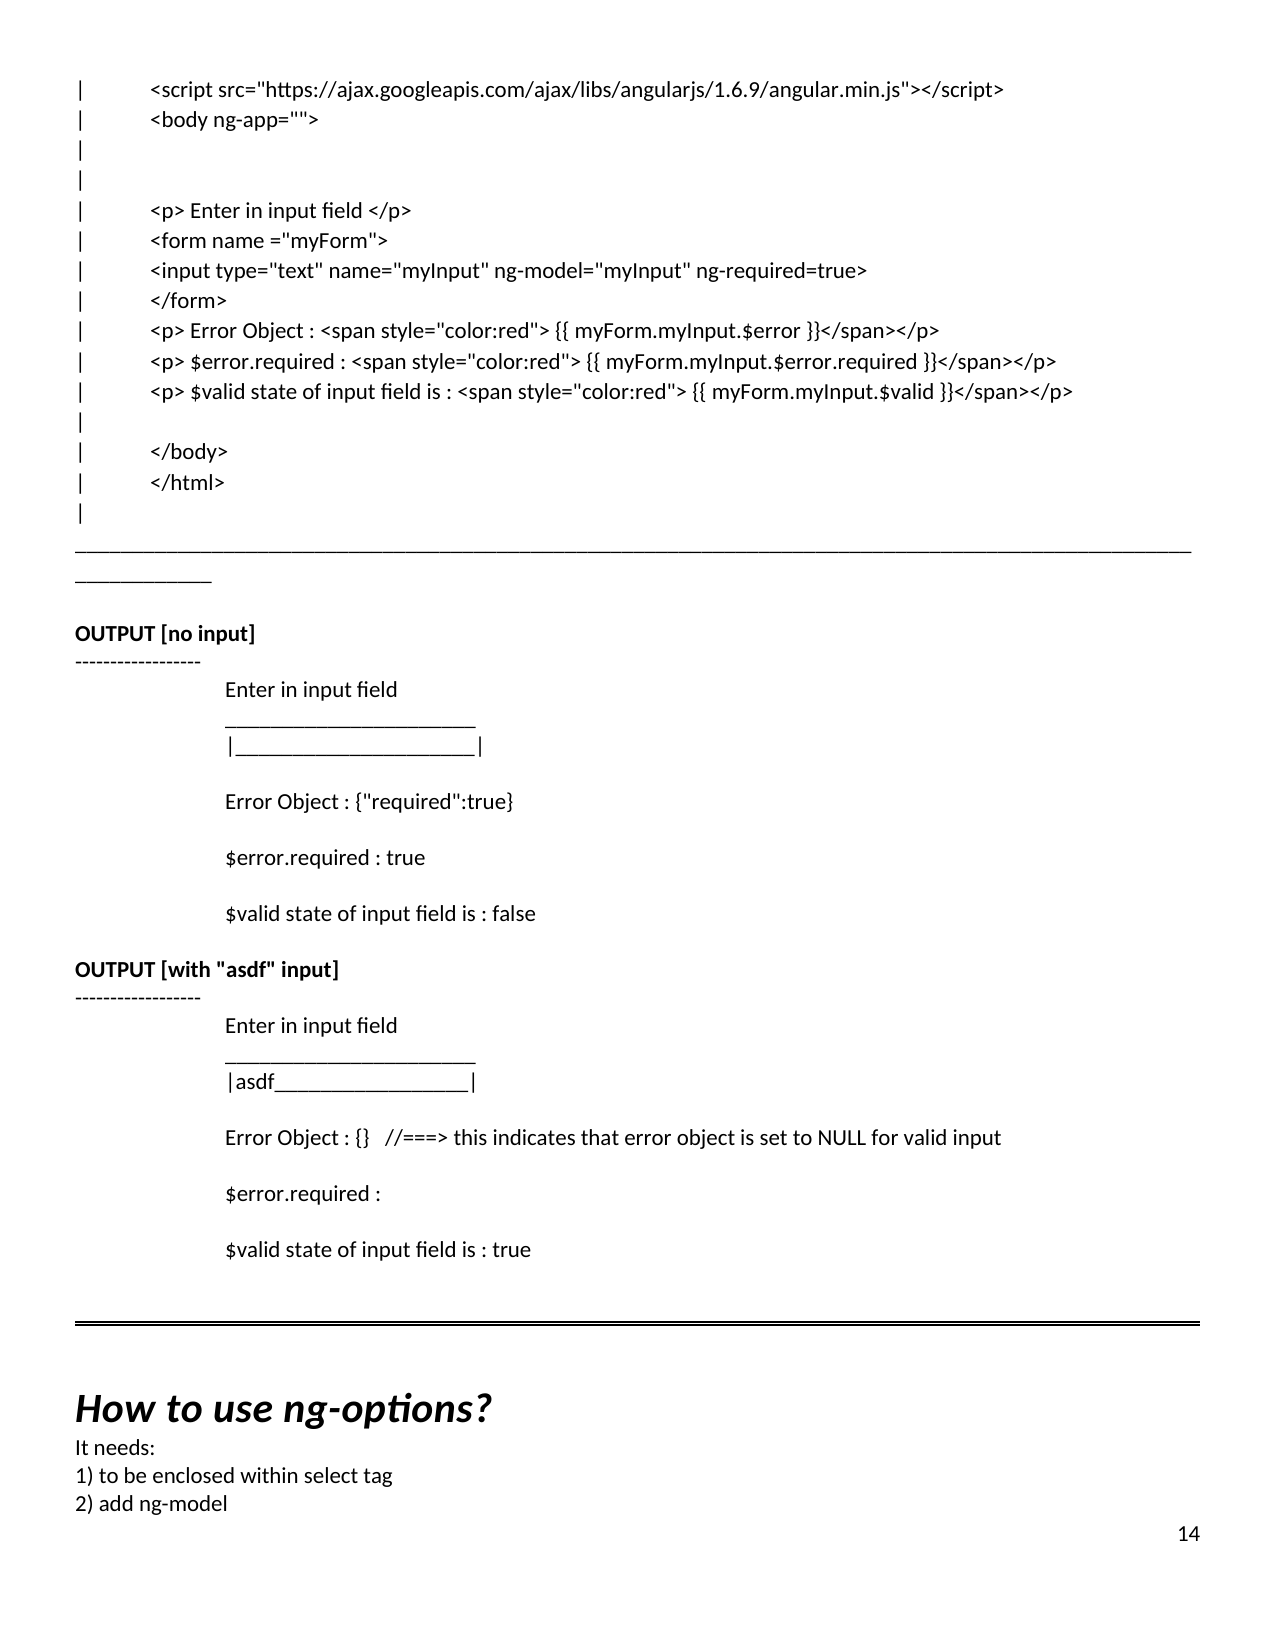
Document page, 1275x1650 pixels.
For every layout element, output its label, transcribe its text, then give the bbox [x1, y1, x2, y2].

text | [75, 135, 1200, 163]
text How to use ng-options? [75, 1382, 1200, 1433]
text Enter in input field [225, 1011, 1200, 1039]
text Enter in input field [225, 675, 1200, 703]
text $error.required : [225, 1179, 1200, 1207]
text | </body> [75, 437, 1200, 466]
text $error.required : true [225, 843, 1200, 871]
text | </form> [75, 286, 1200, 314]
text | [75, 166, 1200, 194]
text | <input type="text" name="myInput" ng-model="myInput" ng-required=true> [75, 256, 1200, 284]
text |_____________________| [225, 731, 1200, 759]
text $valid state of input field is : false [225, 899, 1200, 927]
text ------------------ [75, 983, 1200, 1011]
text Error Object : {} //===> this indicates that error object is set to NULL for valid input [225, 1123, 1200, 1151]
text It needs: [75, 1433, 1200, 1461]
text Error Object : {"required":true} [225, 787, 1200, 815]
text OUTPUT [with "asdf" input] [75, 955, 1200, 983]
text 2) add ng-model [75, 1489, 1200, 1517]
text |asdf_________________| [225, 1067, 1200, 1095]
text $valid state of input field is : true [225, 1235, 1200, 1263]
text | <p> $error.required : <span style="color:red"> {{ myForm.myInput.$error.required }}</span></p> [75, 347, 1200, 375]
text |______________________________________________________________________________________________________________ [75, 498, 1200, 586]
text | <p> Enter in input field </p> [75, 196, 1200, 224]
text | <script src="https://ajax.googleapis.com/ajax/libs/angularjs/1.6.9/angular.min.js"></script> [75, 75, 1200, 103]
text | <form name ="myForm"> [75, 226, 1200, 254]
text ______________________ [225, 703, 1200, 731]
text | </html> [75, 468, 1200, 496]
text ______________________ [225, 1039, 1200, 1067]
text | [75, 407, 1200, 435]
text ------------------ [75, 647, 1200, 675]
text | <p> Error Object : <span style="color:red"> {{ myForm.myInput.$error }}</span></p> [75, 317, 1200, 345]
text | <body ng-app=""> [75, 105, 1200, 133]
text OUTPUT [no input] [75, 619, 1200, 647]
text | <p> $valid state of input field is : <span style="color:red"> {{ myForm.myInput.$valid }}</span></p> [75, 377, 1200, 405]
text 1) to be enclosed within select tag [75, 1461, 1200, 1489]
